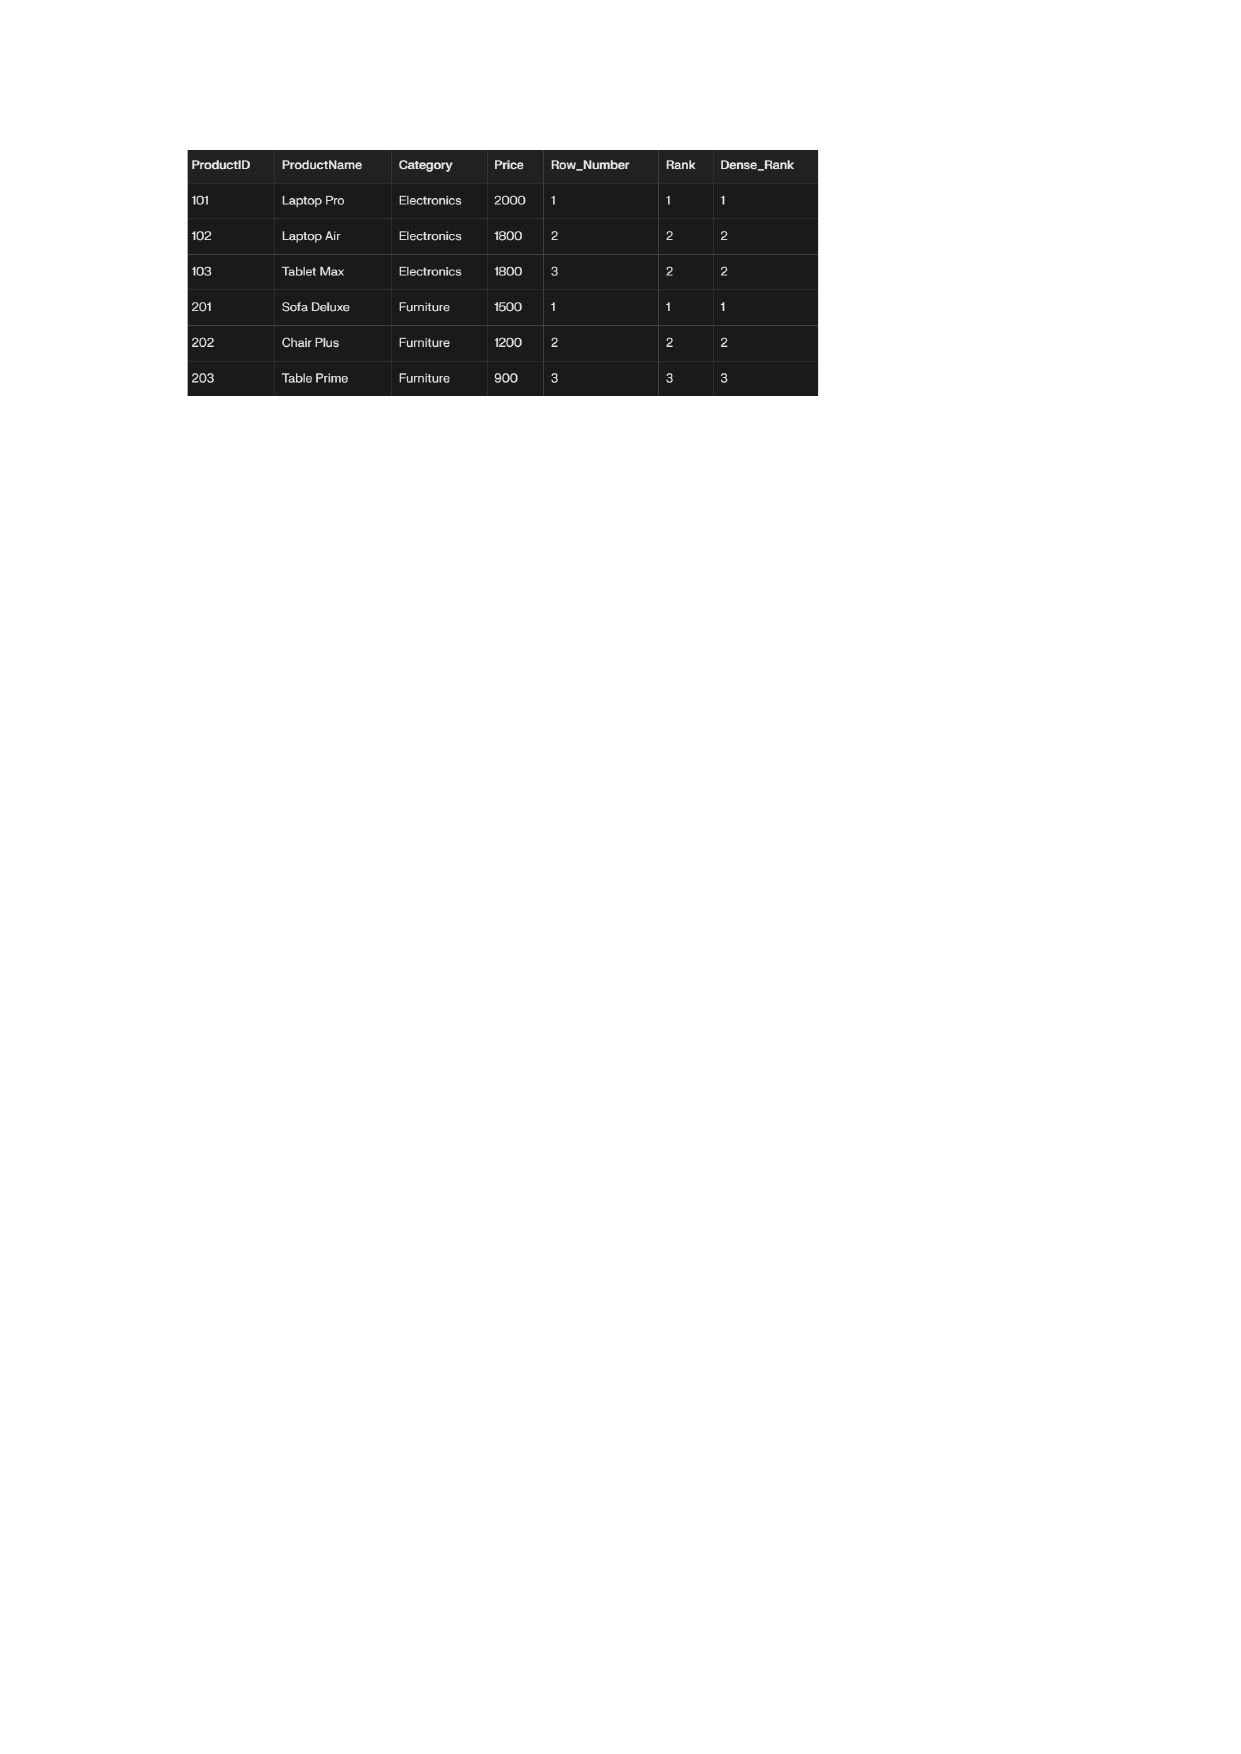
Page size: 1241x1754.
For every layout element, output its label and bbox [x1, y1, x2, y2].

picture [187, 150, 819, 396]
